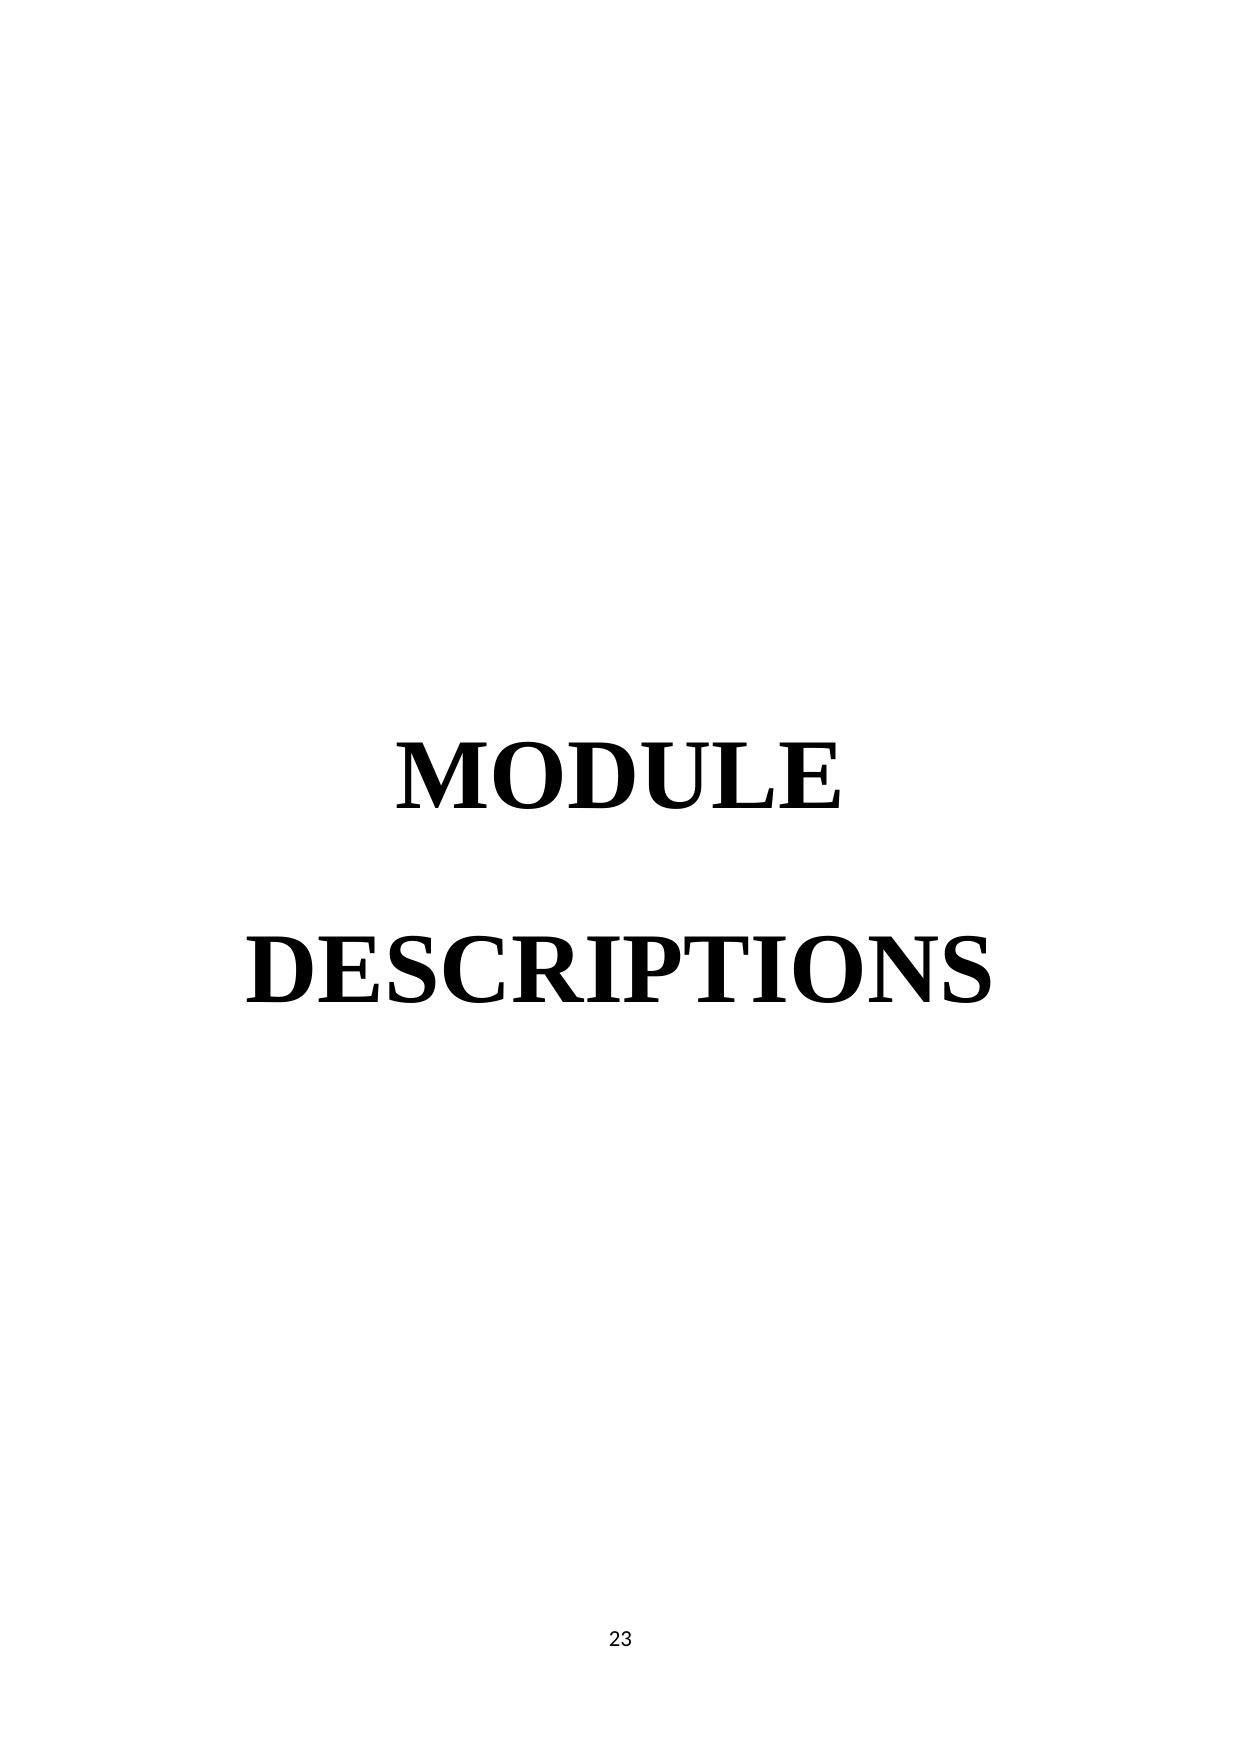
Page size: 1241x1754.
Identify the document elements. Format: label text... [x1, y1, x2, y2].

text DESCRIPTIONS [150, 909, 1090, 1024]
text MODULE [150, 715, 1090, 830]
